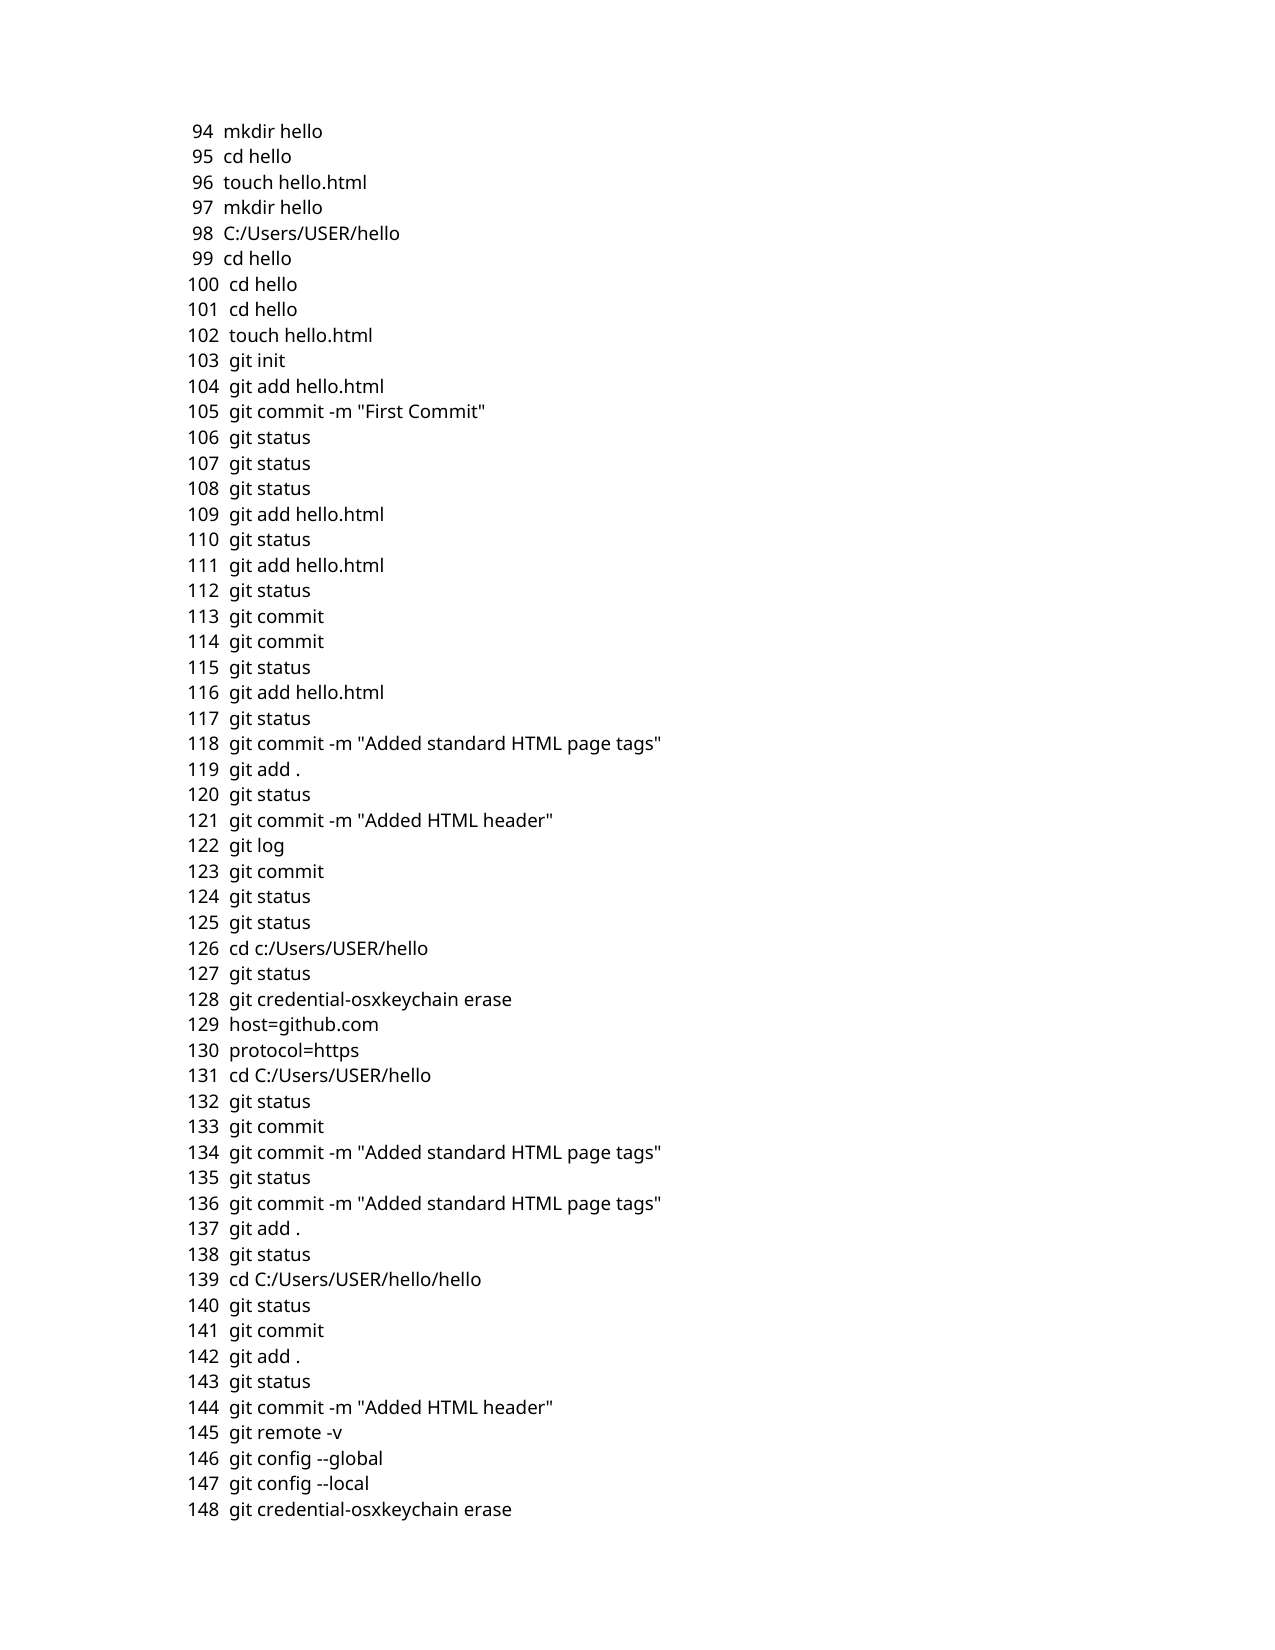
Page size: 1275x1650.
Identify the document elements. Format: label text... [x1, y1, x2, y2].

text 129 host=github.com [177, 1011, 1186, 1037]
text 100 cd hello [177, 271, 1186, 297]
text 131 cd C:/Users/USER/hello [177, 1062, 1186, 1088]
text 103 git init [177, 348, 1186, 373]
text 113 git commit [177, 603, 1186, 628]
text 140 git status [177, 1292, 1186, 1318]
text 137 git add . [177, 1216, 1186, 1241]
text 119 git add . [177, 756, 1186, 782]
text 111 git add hello.html [177, 552, 1186, 577]
text 94 mkdir hello [177, 118, 1186, 144]
text 123 git commit [177, 858, 1186, 884]
text 99 cd hello [177, 246, 1186, 271]
text 134 git commit -m "Added standard HTML page tags" [177, 1139, 1186, 1164]
text 126 cd c:/Users/USER/hello [177, 935, 1186, 960]
text 114 git commit [177, 628, 1186, 654]
text 148 git credential-osxkeychain erase [177, 1496, 1186, 1522]
text 118 git commit -m "Added standard HTML page tags" [177, 731, 1186, 756]
text 105 git commit -m "First Commit" [177, 399, 1186, 424]
text 120 git status [177, 782, 1186, 807]
text 136 git commit -m "Added standard HTML page tags" [177, 1190, 1186, 1216]
text 121 git commit -m "Added HTML header" [177, 807, 1186, 833]
text 117 git status [177, 705, 1186, 731]
text 115 git status [177, 654, 1186, 679]
text 139 cd C:/Users/USER/hello/hello [177, 1267, 1186, 1292]
text 127 git status [177, 960, 1186, 986]
text 130 protocol=https [177, 1037, 1186, 1062]
text 104 git add hello.html [177, 373, 1186, 399]
text 147 git config --local [177, 1471, 1186, 1496]
text 142 git add . [177, 1343, 1186, 1369]
text 101 cd hello [177, 297, 1186, 322]
text 122 git log [177, 833, 1186, 858]
text 95 cd hello [177, 144, 1186, 169]
text 124 git status [177, 884, 1186, 909]
text 132 git status [177, 1088, 1186, 1113]
text 102 touch hello.html [177, 322, 1186, 348]
text 116 git add hello.html [177, 679, 1186, 705]
text 98 C:/Users/USER/hello [177, 220, 1186, 246]
text 97 mkdir hello [177, 195, 1186, 220]
text 96 touch hello.html [177, 169, 1186, 195]
text 143 git status [177, 1369, 1186, 1394]
text 135 git status [177, 1164, 1186, 1190]
text 108 git status [177, 475, 1186, 501]
text 107 git status [177, 450, 1186, 475]
text 146 git config --global [177, 1445, 1186, 1471]
text 128 git credential-osxkeychain erase [177, 986, 1186, 1011]
text 125 git status [177, 909, 1186, 935]
text 133 git commit [177, 1113, 1186, 1139]
text 138 git status [177, 1241, 1186, 1267]
text 110 git status [177, 526, 1186, 552]
text 112 git status [177, 577, 1186, 603]
text 141 git commit [177, 1318, 1186, 1343]
text 144 git commit -m "Added HTML header" [177, 1394, 1186, 1420]
text 145 git remote -v [177, 1420, 1186, 1445]
text 109 git add hello.html [177, 501, 1186, 526]
text 106 git status [177, 424, 1186, 450]
